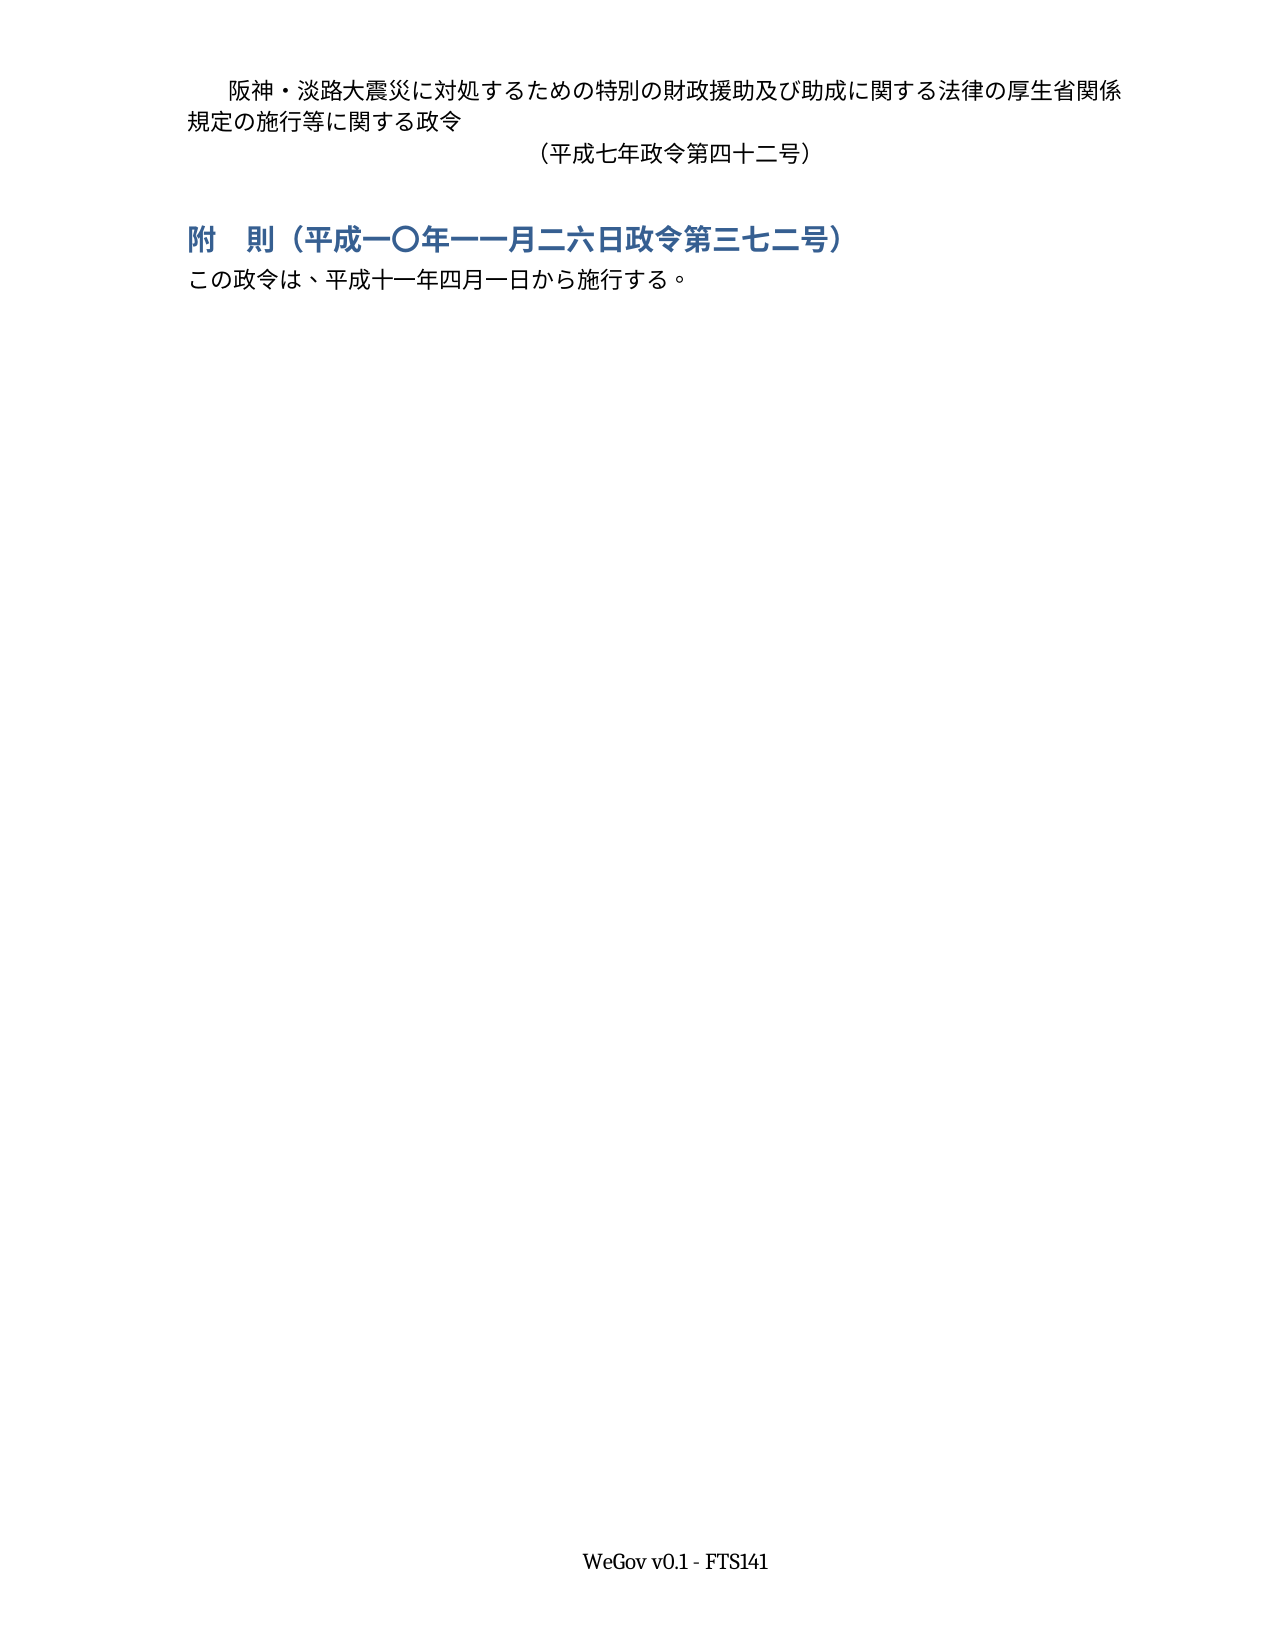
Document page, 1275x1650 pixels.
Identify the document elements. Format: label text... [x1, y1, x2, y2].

text この政令は、平成十一年四月一日から施行する。 [187, 264, 1087, 296]
subtitle 附 則（平成一〇年一一月二六日政令第三七二号） [187, 219, 1087, 258]
